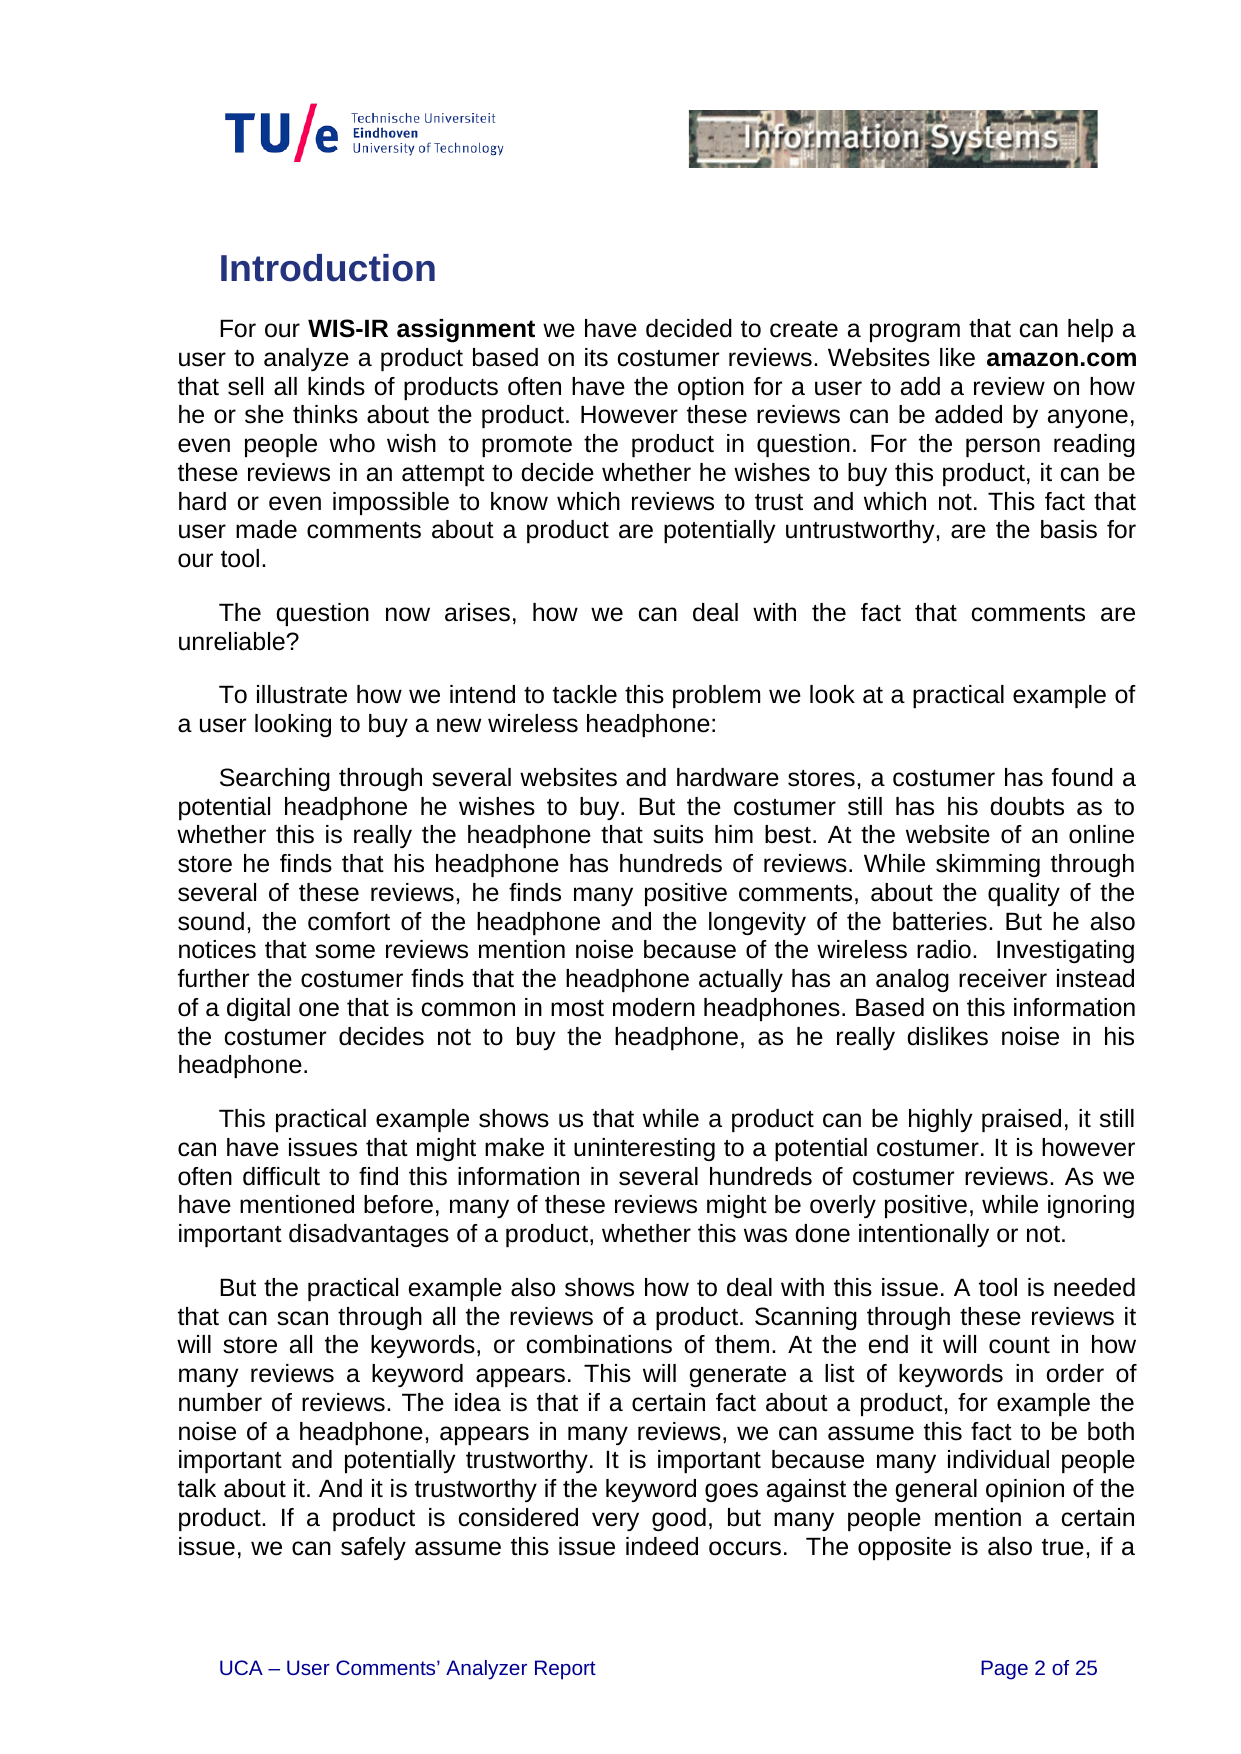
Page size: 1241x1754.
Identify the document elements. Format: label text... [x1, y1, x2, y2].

picture [218, 98, 511, 168]
picture [688, 110, 1098, 168]
text Searching through several websites and hardware stores, a costumer has found a potential headphone he wishes to buy. But the costumer still has his doubts as to whether this is really the headphone that suits him best. At the website of an online store he finds that his headphone has hundreds of reviews. While skimming through several of these reviews, he finds many positive comments, about the quality of the sound, the comfort of the headphone and the longevity of the batteries. But he also notices that some reviews mention noise because of the wireless radio. Investigating further the costumer finds that the headphone actually has an analog receiver instead of a digital one that is common in most modern headphones. Based on this information the costumer decides not to buy the headphone, as he really dislikes noise in his headphone. [177, 763, 1138, 1079]
text To illustrate how we intend to tackle this problem we look at a practical example of a user looking to buy a new wireless headphone: [177, 680, 1138, 738]
text This practical example shows us that while a product can be highly praised, it still can have issues that might make it uninteresting to a potential costumer. It is however often difficult to find this information in several hundreds of costumer reviews. As we have mentioned before, many of these reviews might be overly positive, while ignoring important disadvantages of a product, whether this was done intentionally or not. [177, 1104, 1138, 1248]
subtitle Introduction [177, 246, 1138, 289]
text For our WIS-IR assignment we have decided to create a program that can help a user to analyze a product based on its costumer reviews. Websites like amazon.com that sell all kinds of products often have the option for a user to add a review on how he or she thinks about the product. However these reviews can be added by anyone, even people who wish to promote the product in question. For the person reading these reviews in an attempt to decide whether he wishes to buy this product, it can be hard or even impossible to know which reviews to trust and which not. This fact that user made comments about a product are potentially untrustworthy, are the basis for our tool. [177, 314, 1138, 573]
text The question now arises, how we can deal with the fact that comments are unreliable? [177, 598, 1138, 655]
